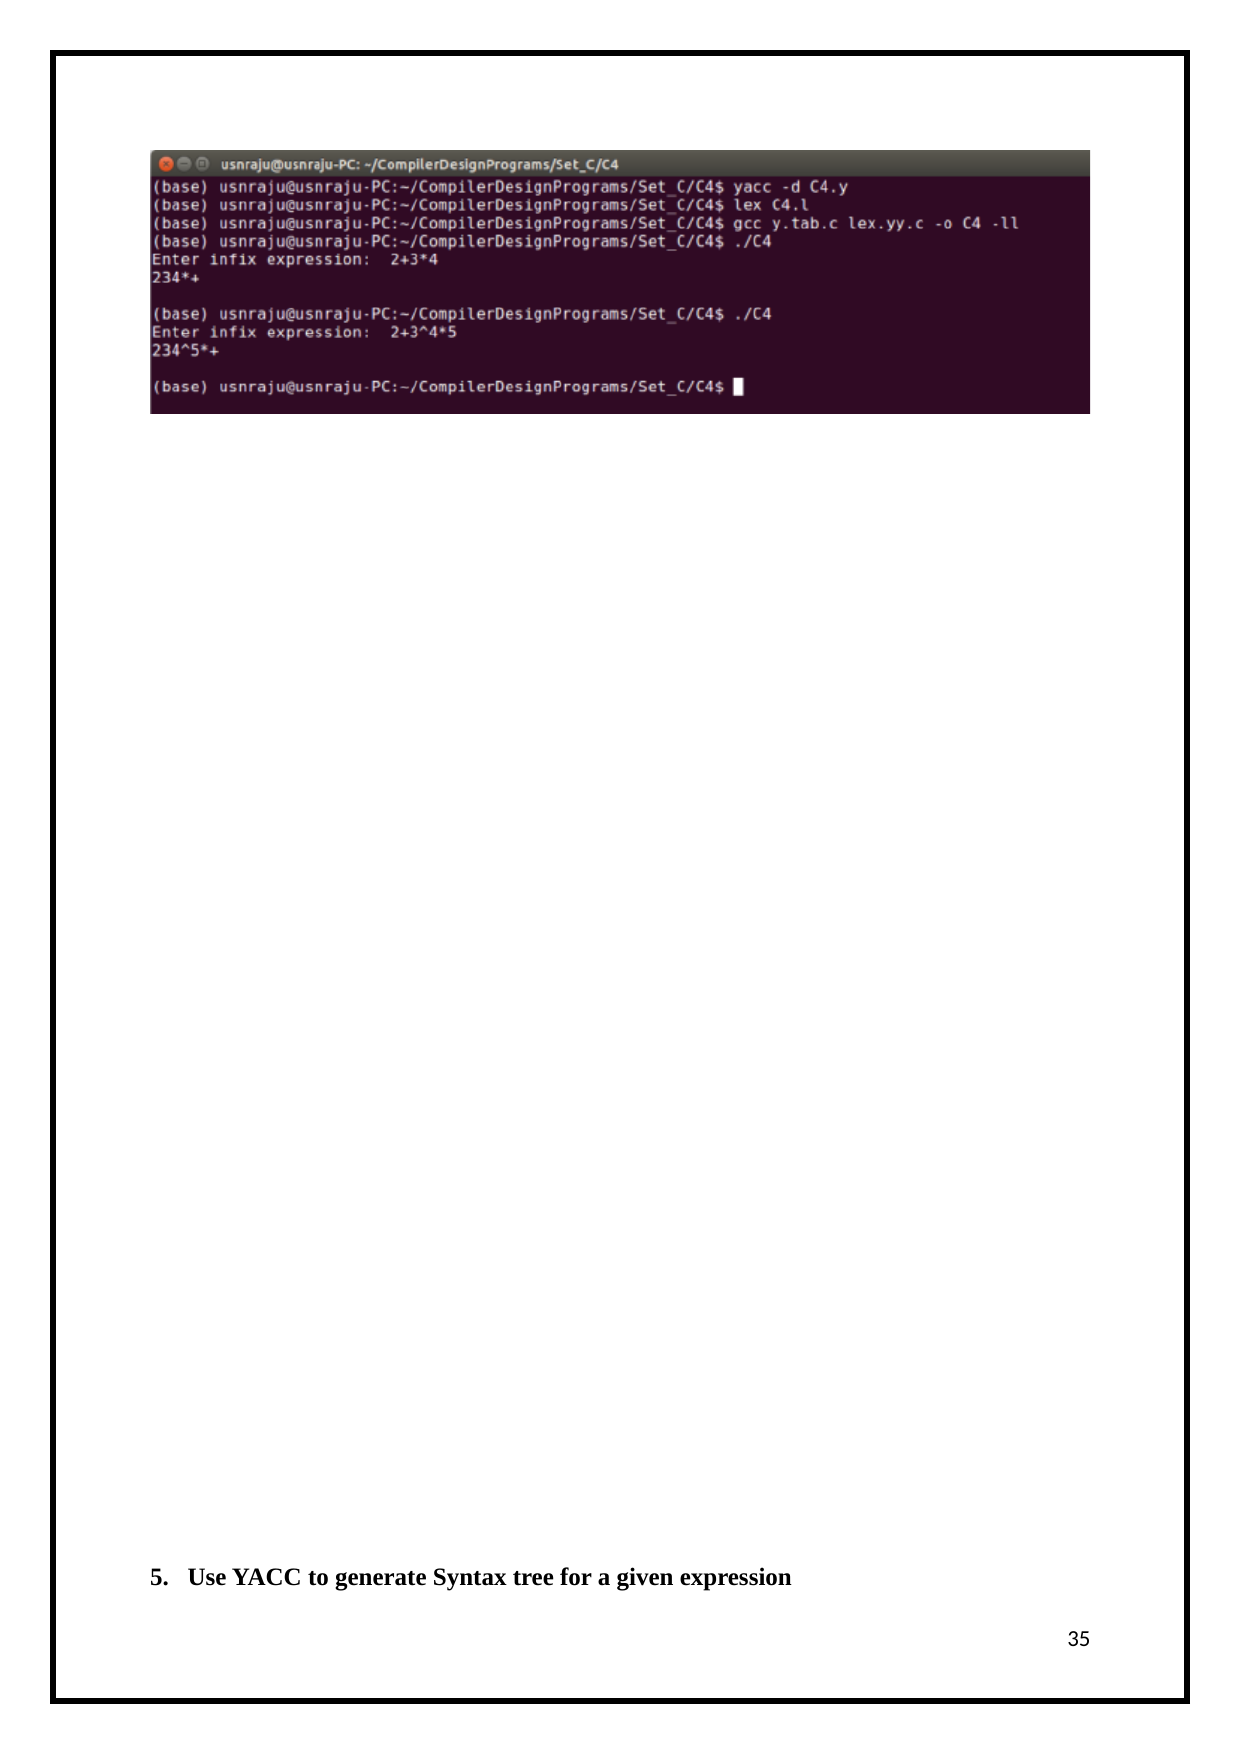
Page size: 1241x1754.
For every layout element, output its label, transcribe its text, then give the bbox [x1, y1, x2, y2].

list Use YACC to generate Syntax tree for a given expression [150, 1562, 1090, 1591]
picture [150, 150, 1091, 414]
